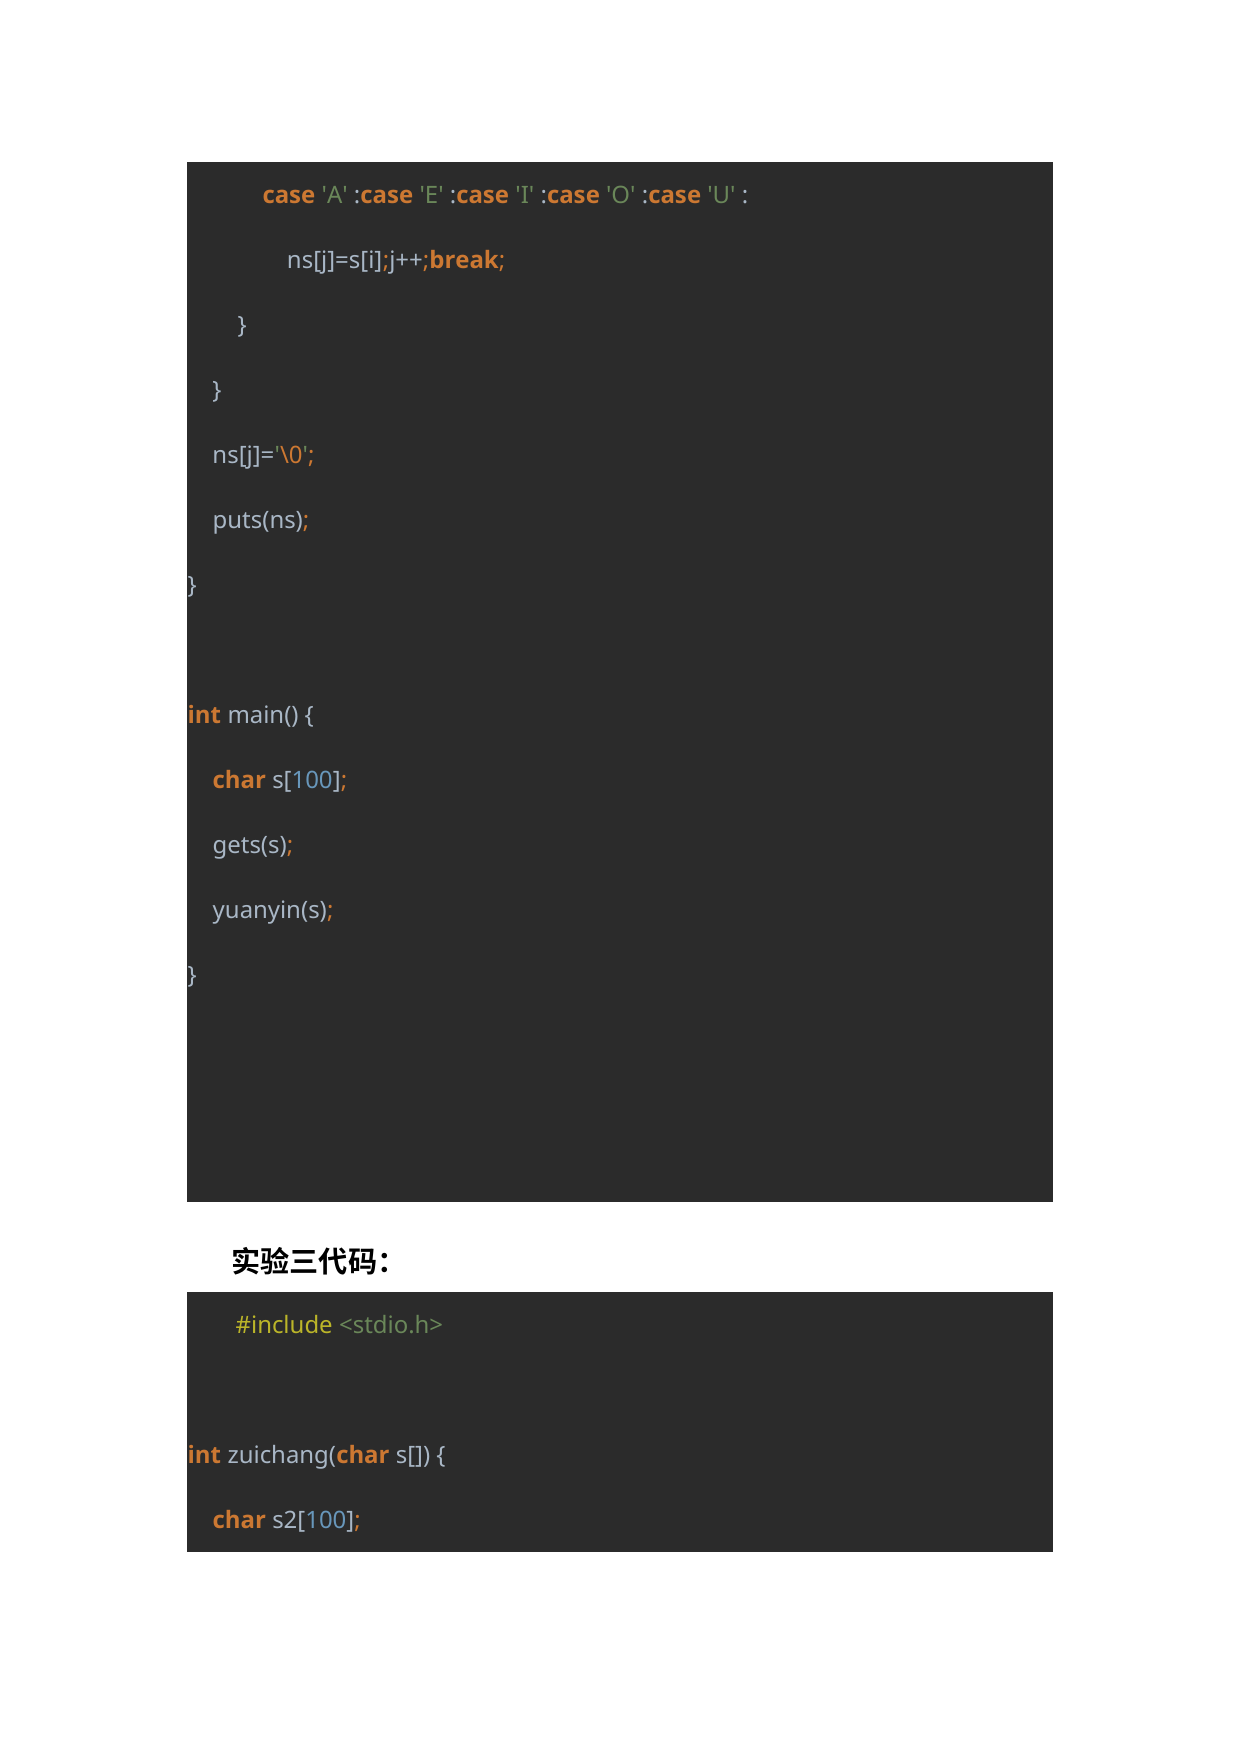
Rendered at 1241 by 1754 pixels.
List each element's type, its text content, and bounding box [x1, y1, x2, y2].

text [187, 162, 1053, 1202]
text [187, 1292, 1053, 1552]
list 实验三代码： [231, 1227, 1053, 1292]
